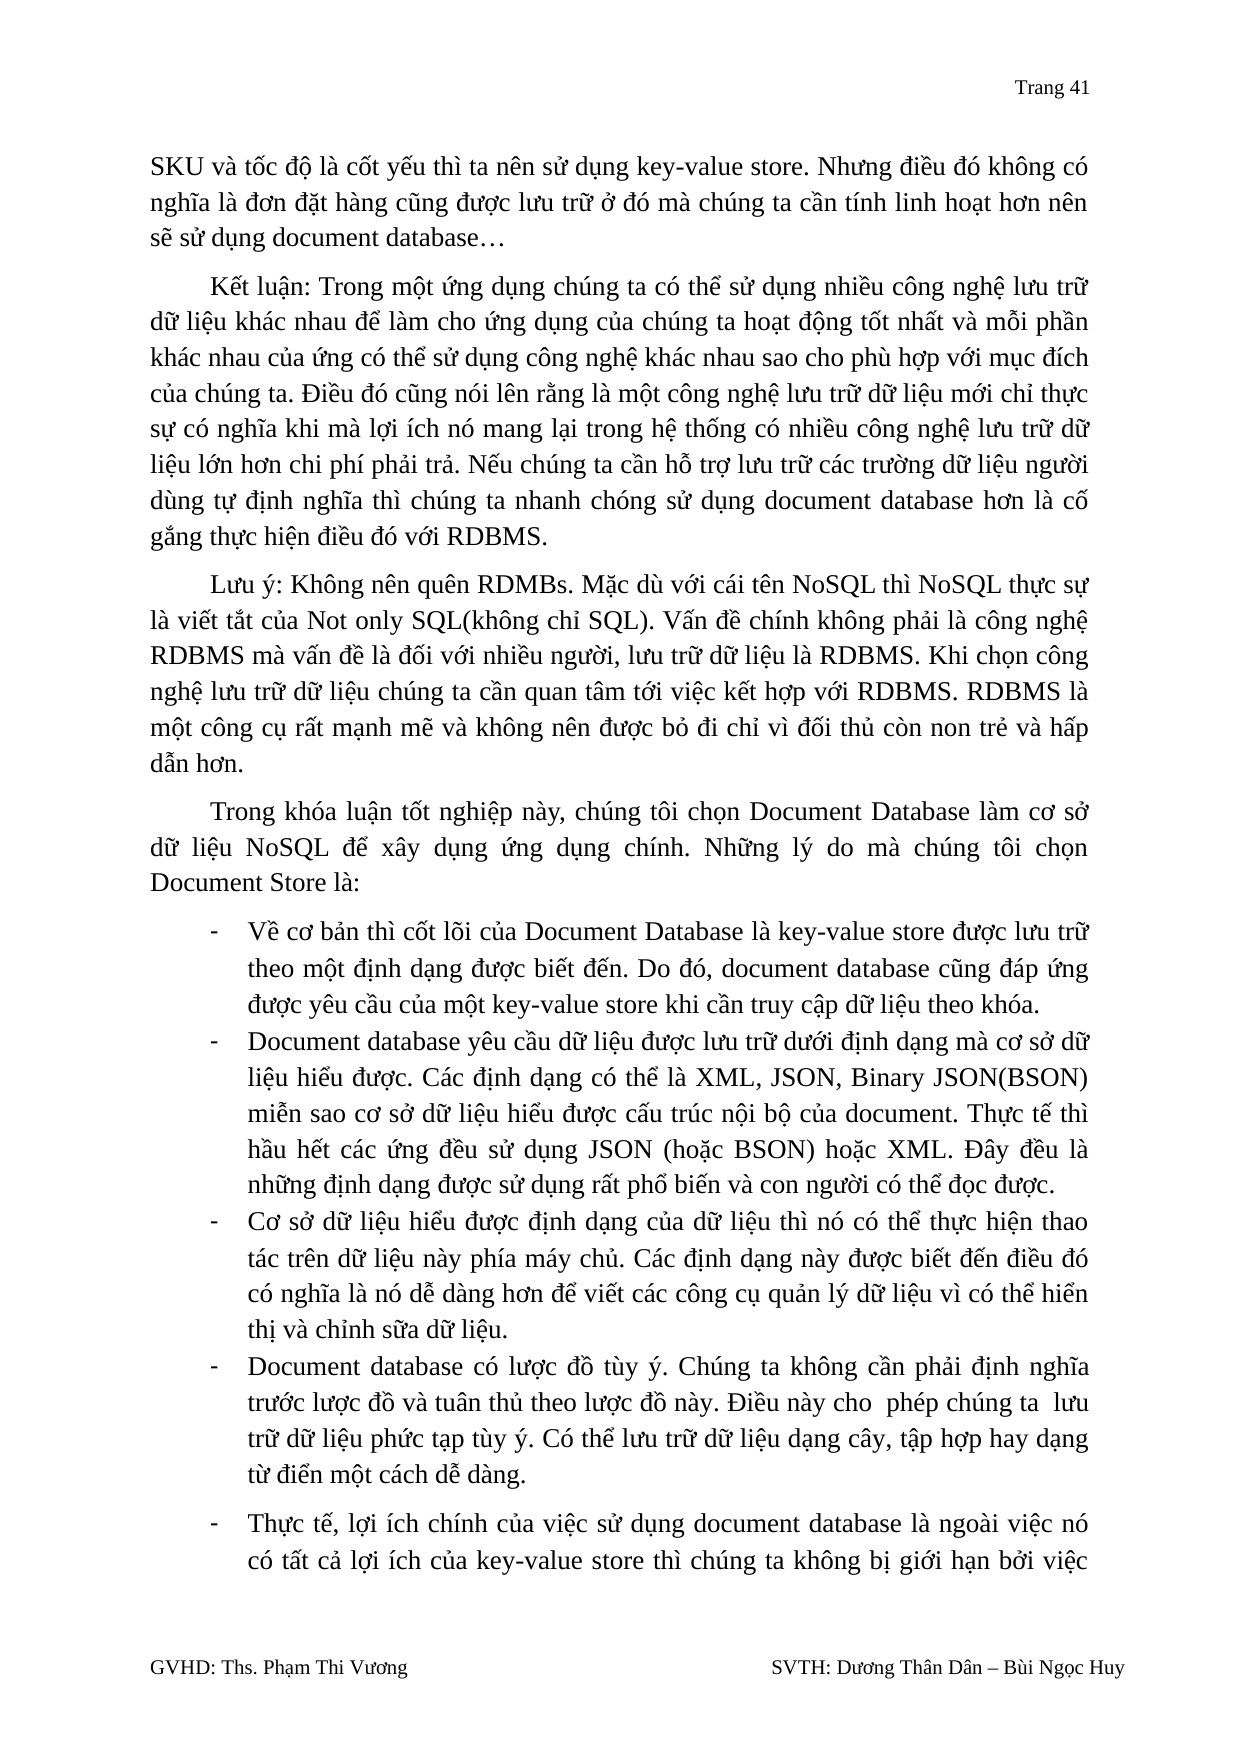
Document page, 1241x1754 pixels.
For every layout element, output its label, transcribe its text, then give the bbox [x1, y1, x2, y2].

list Cơ sở dữ liệu hiểu được định dạng của dữ liệu thì nó có thể thực hiện thao tác trên dữ liệu này phía máy chủ. Các định dạng này được biết đến điều đó có nghĩa là nó dễ dàng hơn để viết các công cụ quản lý dữ liệu vì có thể hiển thị và chỉnh sữa dữ liệu. [210, 1204, 1090, 1344]
list Document database yêu cầu dữ liệu được lưu trữ dưới định dạng mà cơ sở dữ liệu hiểu được. Các định dạng có thể là XML, JSON, Binary JSON(BSON) miễn sao cơ sở dữ liệu hiểu được cấu trúc nội bộ của document. Thực tế thì hầu hết các ứng đều sử dụng JSON (hoặc BSON) hoặc XML. Đây đều là những định dạng được sử dụng rất phổ biến và con người có thể đọc được. [210, 1024, 1090, 1199]
list Document database có lược đồ tùy ý. Chúng ta không cần phải định nghĩa trước lược đồ và tuân thủ theo lược đồ này. Điều này cho phép chúng ta lưu trữ dữ liệu phức tạp tùy ý. Có thể lưu trữ dữ liệu dạng cây, tập hợp hay dạng từ điển một cách dễ dàng. [210, 1349, 1090, 1489]
text Trong khóa luận tốt nghiệp này, chúng tôi chọn Document Database làm cơ sở dữ liệu NoSQL để xây dụng ứng dụng chính. Những lý do mà chúng tôi chọn Document Store là: [150, 795, 1090, 897]
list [210, 1506, 1090, 1575]
text Kết luận: Trong một ứng dụng chúng ta có thể sử dụng nhiều công nghệ lưu trữ dữ liệu khác nhau để làm cho ứng dụng của chúng ta hoạt động tốt nhất và mỗi phần khác nhau của ứng có thể sử dụng công nghệ khác nhau sao cho phù hợp với mục đích của chúng ta. Điều đó cũng nói lên rằng là một công nghệ lưu trữ dữ liệu mới chỉ thực sự có nghĩa khi mà lợi ích nó mang lại trong hệ thống có nhiều công nghệ lưu trữ dữ liệu lớn hơn chi phí phải trả. Nếu chúng ta cần hỗ trợ lưu trữ các trường dữ liệu người dùng tự định nghĩa thì chúng ta nhanh chóng sử dụng document database hơn là cố gắng thực hiện điều đó với RDBMS. [150, 270, 1090, 551]
text Lưu ý: Không nên quên RDMBs. Mặc dù với cái tên NoSQL thì NoSQL thực sự là viết tắt của Not only SQL(không chỉ SQL). Vấn đề chính không phải là công nghệ RDBMS mà vấn đề là đối với nhiều người, lưu trữ dữ liệu là RDBMS. Khi chọn công nghệ lưu trữ dữ liệu chúng ta cần quan tâm tới việc kết hợp với RDBMS. RDBMS là một công cụ rất mạnh mẽ và không nên được bỏ đi chỉ vì đối thủ còn non trẻ và hấp dẫn hơn. [150, 568, 1090, 778]
list Về cơ bản thì cốt lõi của Document Database là key-value store được lưu trữ theo một định dạng được biết đến. Do đó, document database cũng đáp ứng được yêu cầu của một key-value store khi cần truy cập dữ liệu theo khóa. [210, 914, 1090, 1019]
